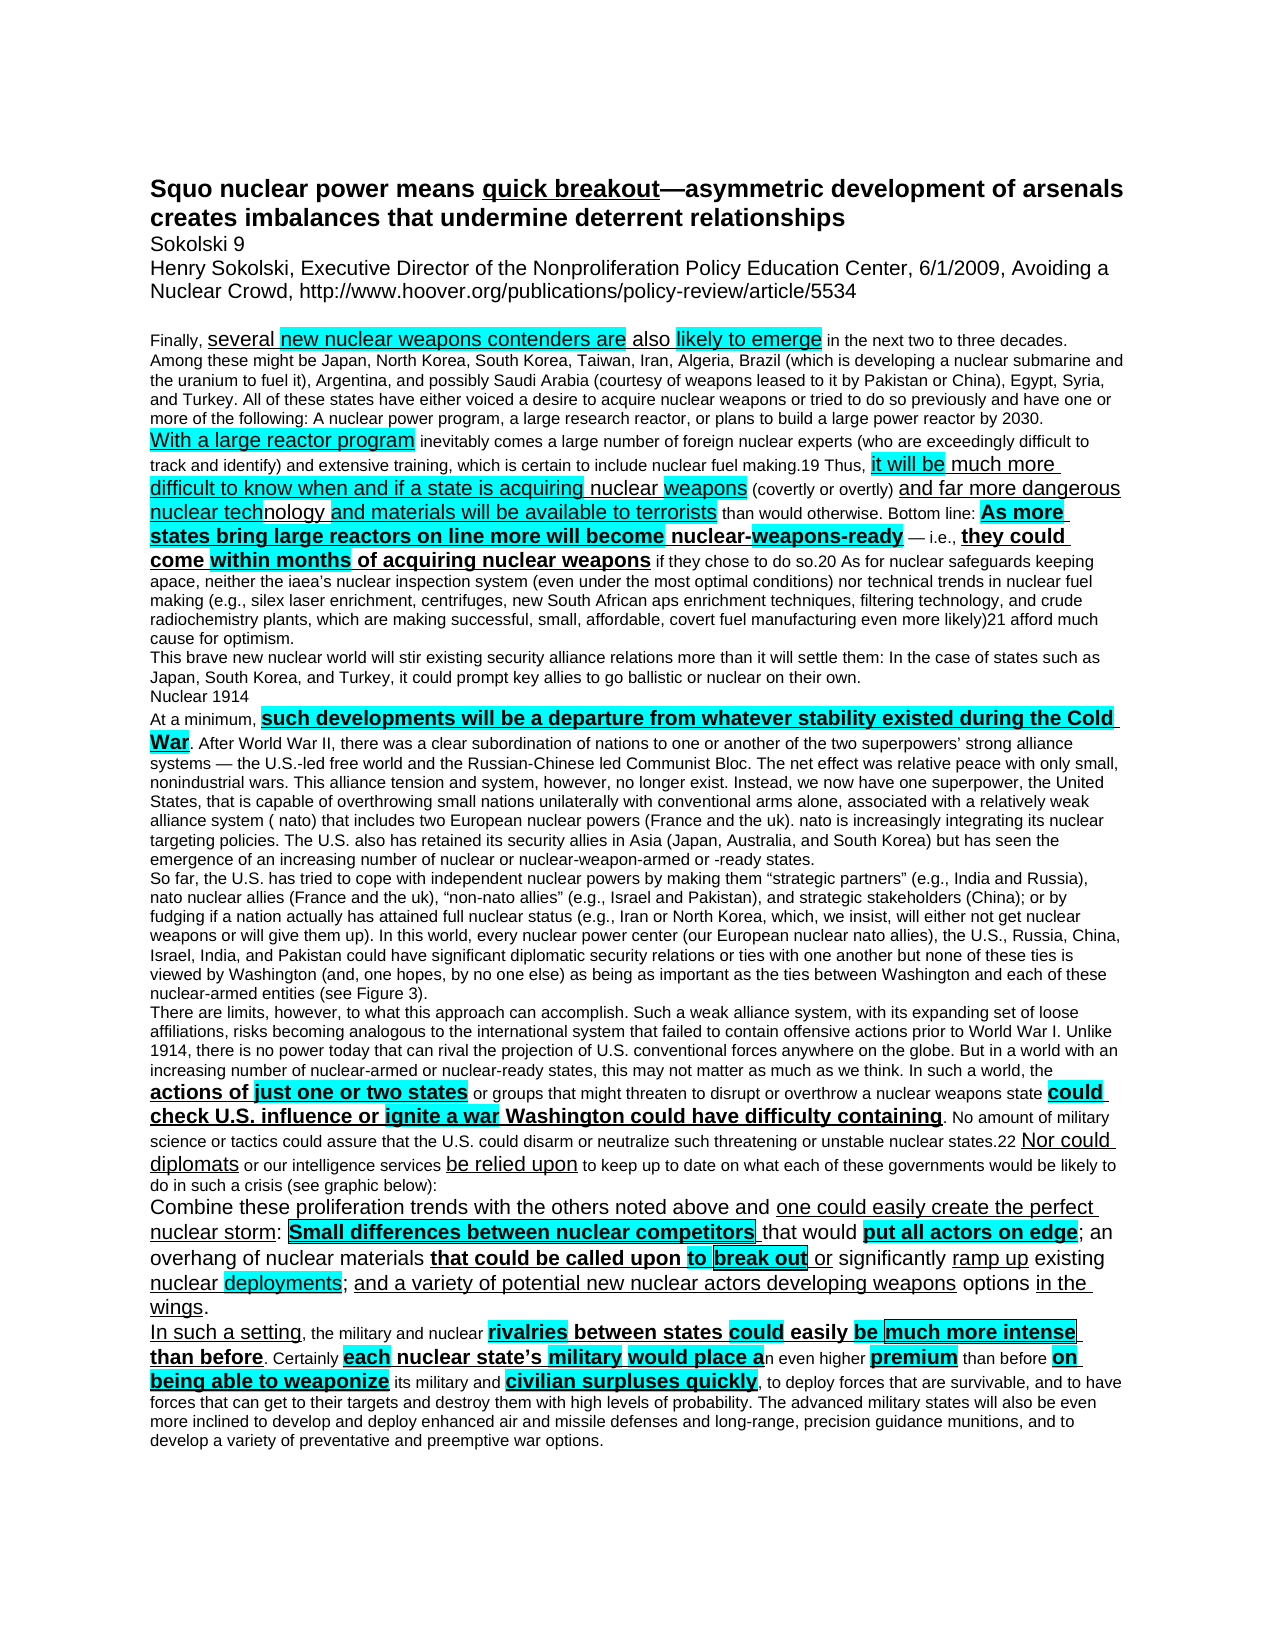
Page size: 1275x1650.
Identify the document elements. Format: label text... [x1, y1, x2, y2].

text So far, the U.S. has tried to cope with independent nuclear powers by making them “strategic partners” (e.g., India and Russia), nato nuclear allies (France and the uk), “non-nato allies” (e.g., Israel and Pakistan), and strategic stakeholders (China); or by fudging if a nation actually has attained full nuclear status (e.g., Iran or North Korea, which, we insist, will either not get nuclear weapons or will give them up). In this world, every nuclear power center (our European nuclear nato allies), the U.S., Russia, China, Israel, India, and Pakistan could have significant diplomatic security relations or ties with one another but none of these ties is viewed by Washington (and, one hopes, by no one else) as being as important as the ties between Washington and each of these nuclear-armed entities (see Figure 3). [150, 869, 1125, 1003]
text Finally, several new nuclear weapons contenders are also likely to emerge in the next two to three decades. Among these might be Japan, North Korea, South Korea, Taiwan, Iran, Algeria, Brazil (which is developing a nuclear submarine and the uranium to fuel it), Argentina, and possibly Saudi Arabia (courtesy of weapons leased to it by Pakistan or China), Egypt, Syria, and Turkey. All of these states have either voiced a desire to acquire nuclear weapons or tried to do so previously and have one or more of the following: A nuclear power program, a large research reactor, or plans to build a large power reactor by 2030. [150, 327, 1125, 428]
text This brave new nuclear world will stir existing security alliance relations more than it will settle them: In the case of states such as Japan, South Korea, and Turkey, it could prompt key allies to go ballistic or nuclear on their own. [150, 648, 1125, 687]
text Nuclear 1914 [150, 687, 1125, 706]
text In such a setting, the military and nuclear rivalries between states could easily be much more intense than before. Certainly each nuclear state’s military would place an even higher premium than before on being able to weaponize its military and civilian surpluses quickly, to deploy forces that are survivable, and to have forces that can get to their targets and destroy them with high levels of probability. The advanced military states will also be even more inclined to develop and deploy enhanced air and missile defenses and long-range, precision guidance munitions, and to develop a variety of preventative and preemptive war options. [150, 1318, 1125, 1450]
text With a large reactor program inevitably comes a large number of foreign nuclear experts (who are exceedingly difficult to track and identify) and extensive training, which is certain to include nuclear fuel making.19 Thus, it will be much more difficult to know when and if a state is acquiring nuclear weapons (covertly or overtly) and far more dangerous nuclear technology and materials will be available to terrorists than would otherwise. Bottom line: As more states bring large reactors on line more will become nuclear-weapons-ready — i.e., they could come within months of acquiring nuclear weapons if they chose to do so.20 As for nuclear safeguards keeping apace, neither the iaea’s nuclear inspection system (even under the most optimal conditions) nor technical trends in nuclear fuel making (e.g., silex laser enrichment, centrifuges, new South African aps enrichment techniques, filtering technology, and crude radiochemistry plants, which are making successful, small, affordable, covert fuel manufacturing even more likely)21 afford much cause for optimism. [150, 428, 1125, 648]
text Combine these proliferation trends with the others noted above and one could easily create the perfect nuclear storm: Small differences between nuclear competitors that would put all actors on edge; an overhang of nuclear materials that could be called upon to break out or significantly ramp up existing nuclear deployments; and a variety of potential new nuclear actors developing weapons options in the wings. [150, 1194, 1125, 1318]
text Henry Sokolski, Executive Director of the Nonproliferation Policy Education Center, 6/1/2009, Avoiding a Nuclear Crowd, http://www.hoover.org/publications/policy-review/article/5534 [150, 255, 1125, 303]
text There are limits, however, to what this approach can accomplish. Such a weak alliance system, with its expanding set of loose affiliations, risks becoming analogous to the international system that failed to contain offensive actions prior to World War I. Unlike 1914, there is no power today that can rival the projection of U.S. conventional forces anywhere on the globe. But in a world with an increasing number of nuclear-armed or nuclear-ready states, this may not matter as much as we think. In such a world, the actions of just one or two states or groups that might threaten to disrupt or overthrow a nuclear weapons state could check U.S. influence or ignite a war Washington could have difficulty containing. No amount of military science or tactics could assure that the U.S. could disarm or neutralize such threatening or unstable nuclear states.22 Nor could diplomats or our intelligence services be relied upon to keep up to date on what each of these governments would be likely to do in such a crisis (see graphic below): [150, 1003, 1125, 1194]
text Sokolski 9 [150, 231, 1125, 255]
text At a minimum, such developments will be a departure from whatever stability existed during the Cold War. After World War II, there was a clear subordination of nations to one or another of the two superpowers’ strong alliance systems — the U.S.-led free world and the Russian-Chinese led Communist Bloc. The net effect was relative peace with only small, nonindustrial wars. This alliance tension and system, however, no longer exist. Instead, we now have one superpower, the United States, that is capable of overthrowing small nations unilaterally with conventional arms alone, associated with a relatively weak alliance system ( nato) that includes two European nuclear powers (France and the uk). nato is increasingly integrating its nuclear targeting policies. The U.S. also has retained its security allies in Asia (Japan, Australia, and South Korea) but has seen the emergence of an increasing number of nuclear or nuclear-weapon-armed or -ready states. [150, 706, 1125, 869]
subtitle Squo nuclear power means quick breakout—asymmetric development of arsenals creates imbalances that undermine deterrent relationships [150, 174, 1125, 231]
